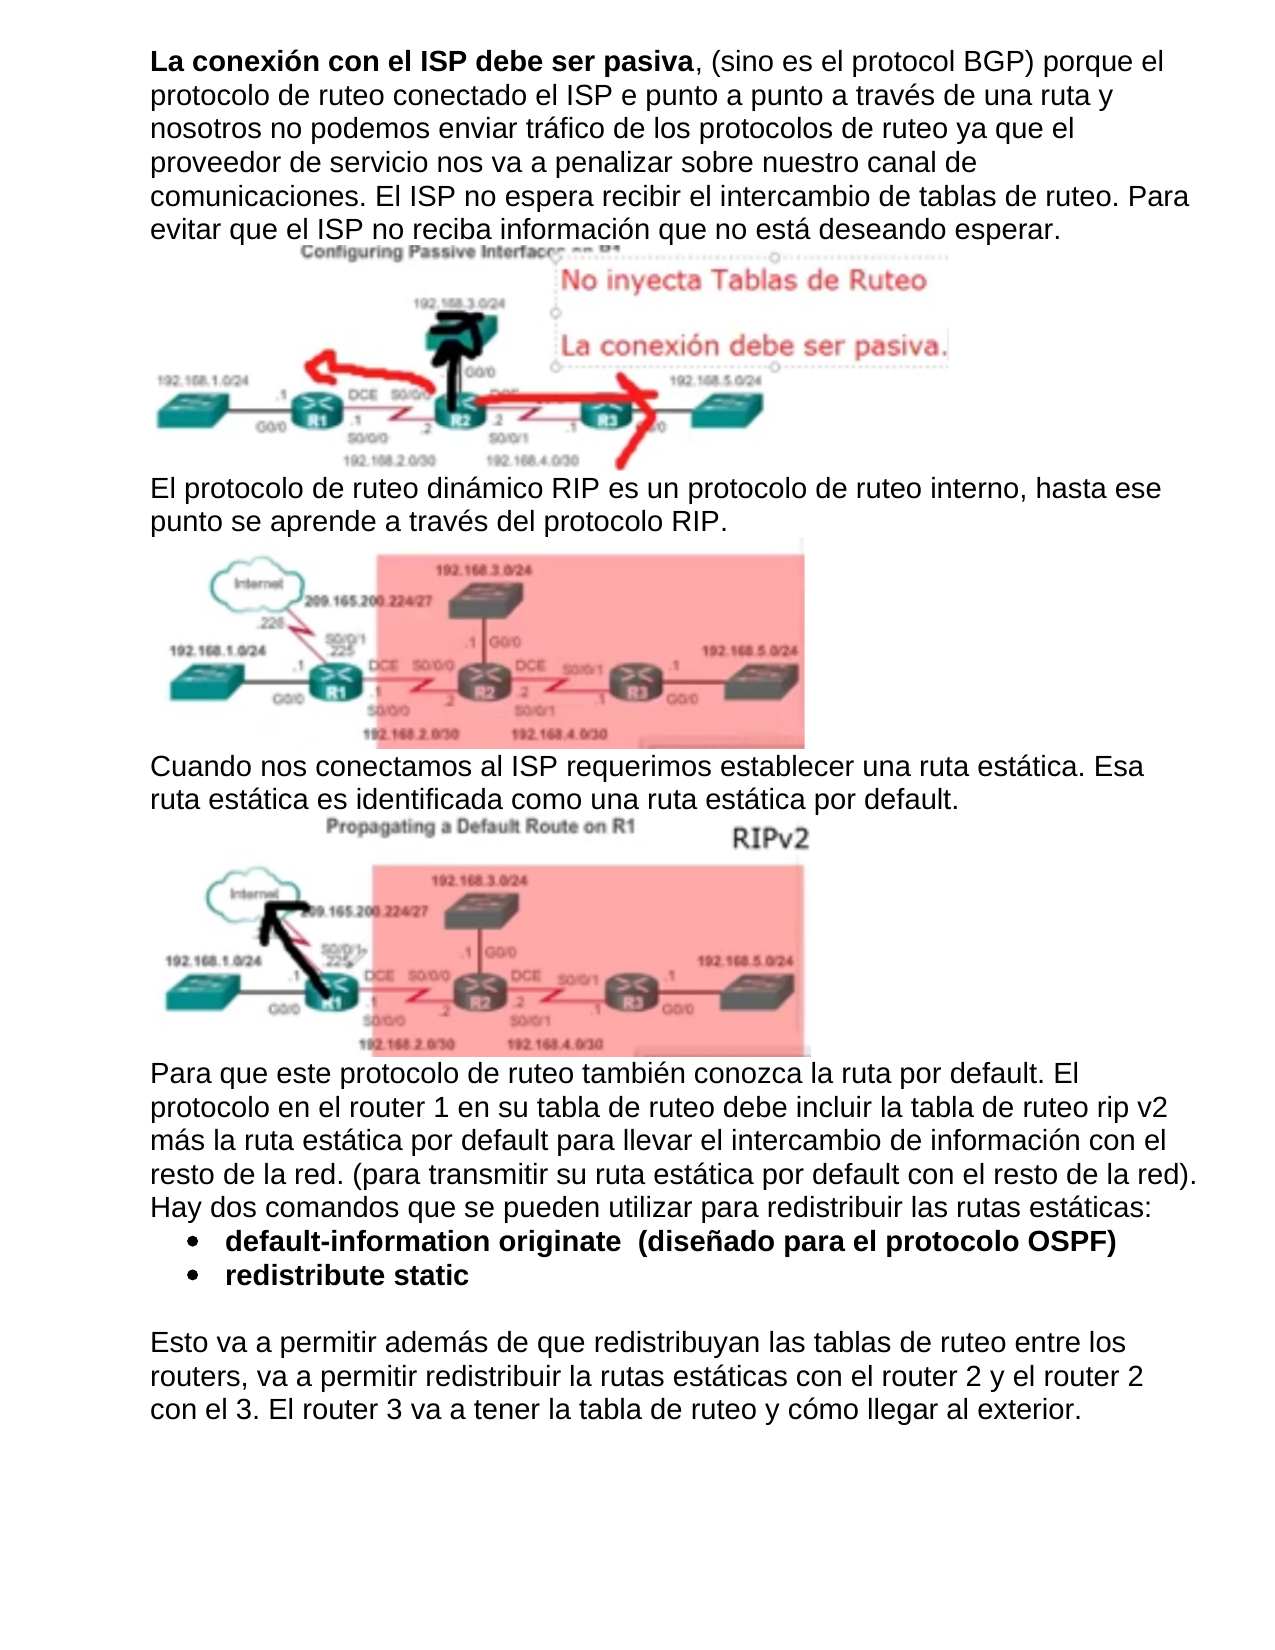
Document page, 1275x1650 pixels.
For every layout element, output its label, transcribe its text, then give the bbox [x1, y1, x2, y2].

picture [150, 245, 949, 471]
text Esto va a permitir además de que redistribuyan las tablas de ruteo entre los routers, va a permitir redistribuir la rutas estáticas con el router 2 y el router 2 con el 3. El router 3 va a tener la tabla de ruteo y cómo llegar al exterior. [150, 1325, 1200, 1426]
picture [150, 815, 811, 1057]
picture [150, 537, 805, 749]
text Cuando nos conectamos al ISP requerimos establecer una ruta estática. Esa ruta estática es identificada como una ruta estática por default. [150, 749, 1200, 816]
text El protocolo de ruteo dinámico RIP es un protocolo de ruteo interno, hasta ese punto se aprende a través del protocolo RIP. [150, 471, 1200, 538]
text Hay dos comandos que se pueden utilizar para redistribuir las rutas estáticas: [150, 1191, 1200, 1224]
list redistribute static [187, 1258, 1200, 1292]
list default-information originate (diseñado para el protocolo OSPF) [187, 1224, 1200, 1258]
text Para que este protocolo de ruteo también conozca la ruta por default. El protocolo en el router 1 en su tabla de ruteo debe incluir la tabla de ruteo rip v2 más la ruta estática por default para llevar el intercambio de información con el resto de la red. (para transmitir su ruta estática por default con el resto de la red). [150, 1056, 1200, 1191]
